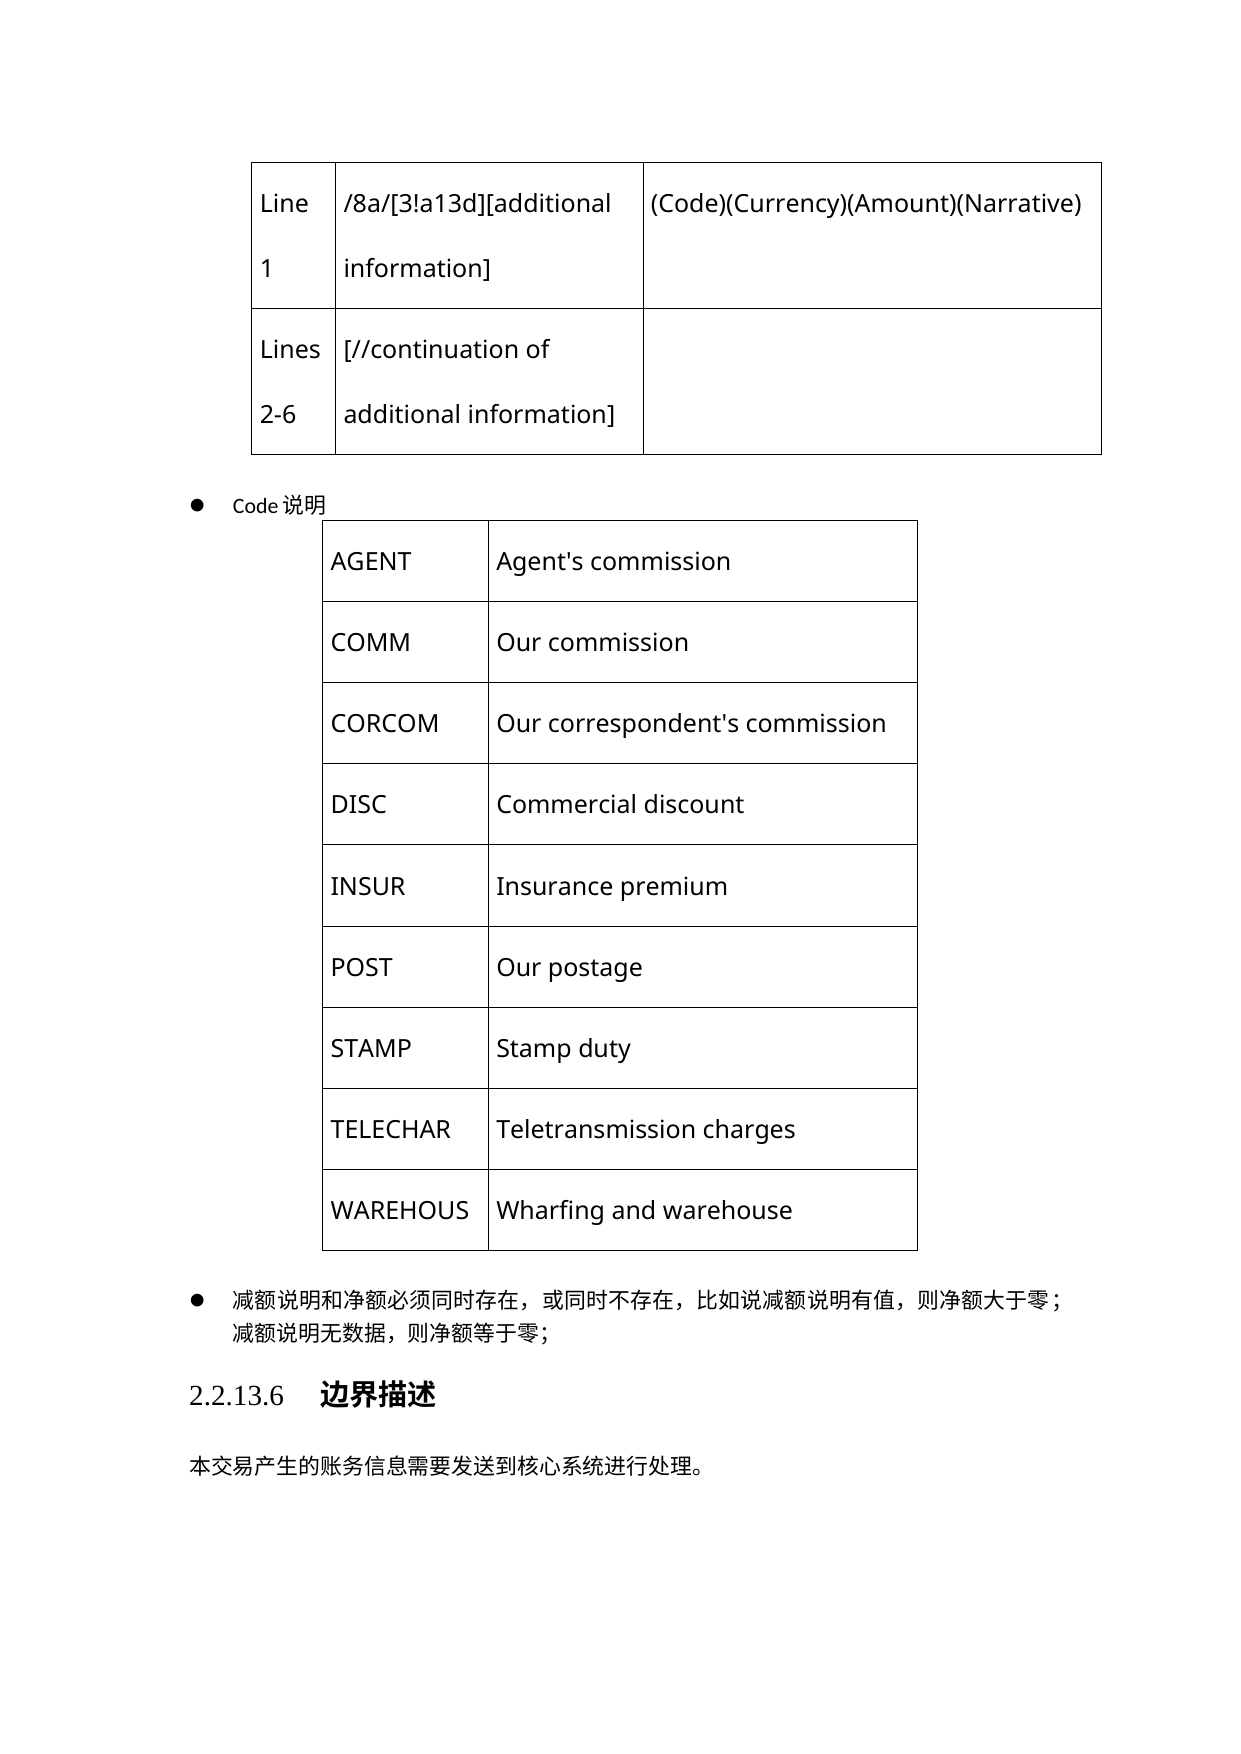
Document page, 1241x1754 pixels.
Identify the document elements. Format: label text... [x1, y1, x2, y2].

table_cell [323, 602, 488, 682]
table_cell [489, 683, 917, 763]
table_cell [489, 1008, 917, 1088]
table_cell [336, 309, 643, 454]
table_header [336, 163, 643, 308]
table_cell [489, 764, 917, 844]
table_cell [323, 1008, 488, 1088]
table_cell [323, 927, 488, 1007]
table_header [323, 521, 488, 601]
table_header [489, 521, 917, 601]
list Code说明 [189, 487, 1051, 520]
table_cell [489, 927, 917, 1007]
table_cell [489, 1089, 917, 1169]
subtitle 边界描述 [189, 1361, 1051, 1426]
text 本交易产生的账务信息需要发送到核心系统进行处理。 [189, 1449, 1051, 1481]
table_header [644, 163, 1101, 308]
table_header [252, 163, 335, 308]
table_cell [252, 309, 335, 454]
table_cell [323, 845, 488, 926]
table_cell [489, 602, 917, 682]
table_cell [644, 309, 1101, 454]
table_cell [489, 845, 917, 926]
list 减额说明和净额必须同时存在，或同时不存在，比如说减额说明有值，则净额大于零；减额说明无数据，则净额等于零； [189, 1283, 1051, 1348]
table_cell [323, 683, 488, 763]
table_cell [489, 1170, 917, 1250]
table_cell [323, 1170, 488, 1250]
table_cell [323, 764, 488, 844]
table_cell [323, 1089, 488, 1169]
